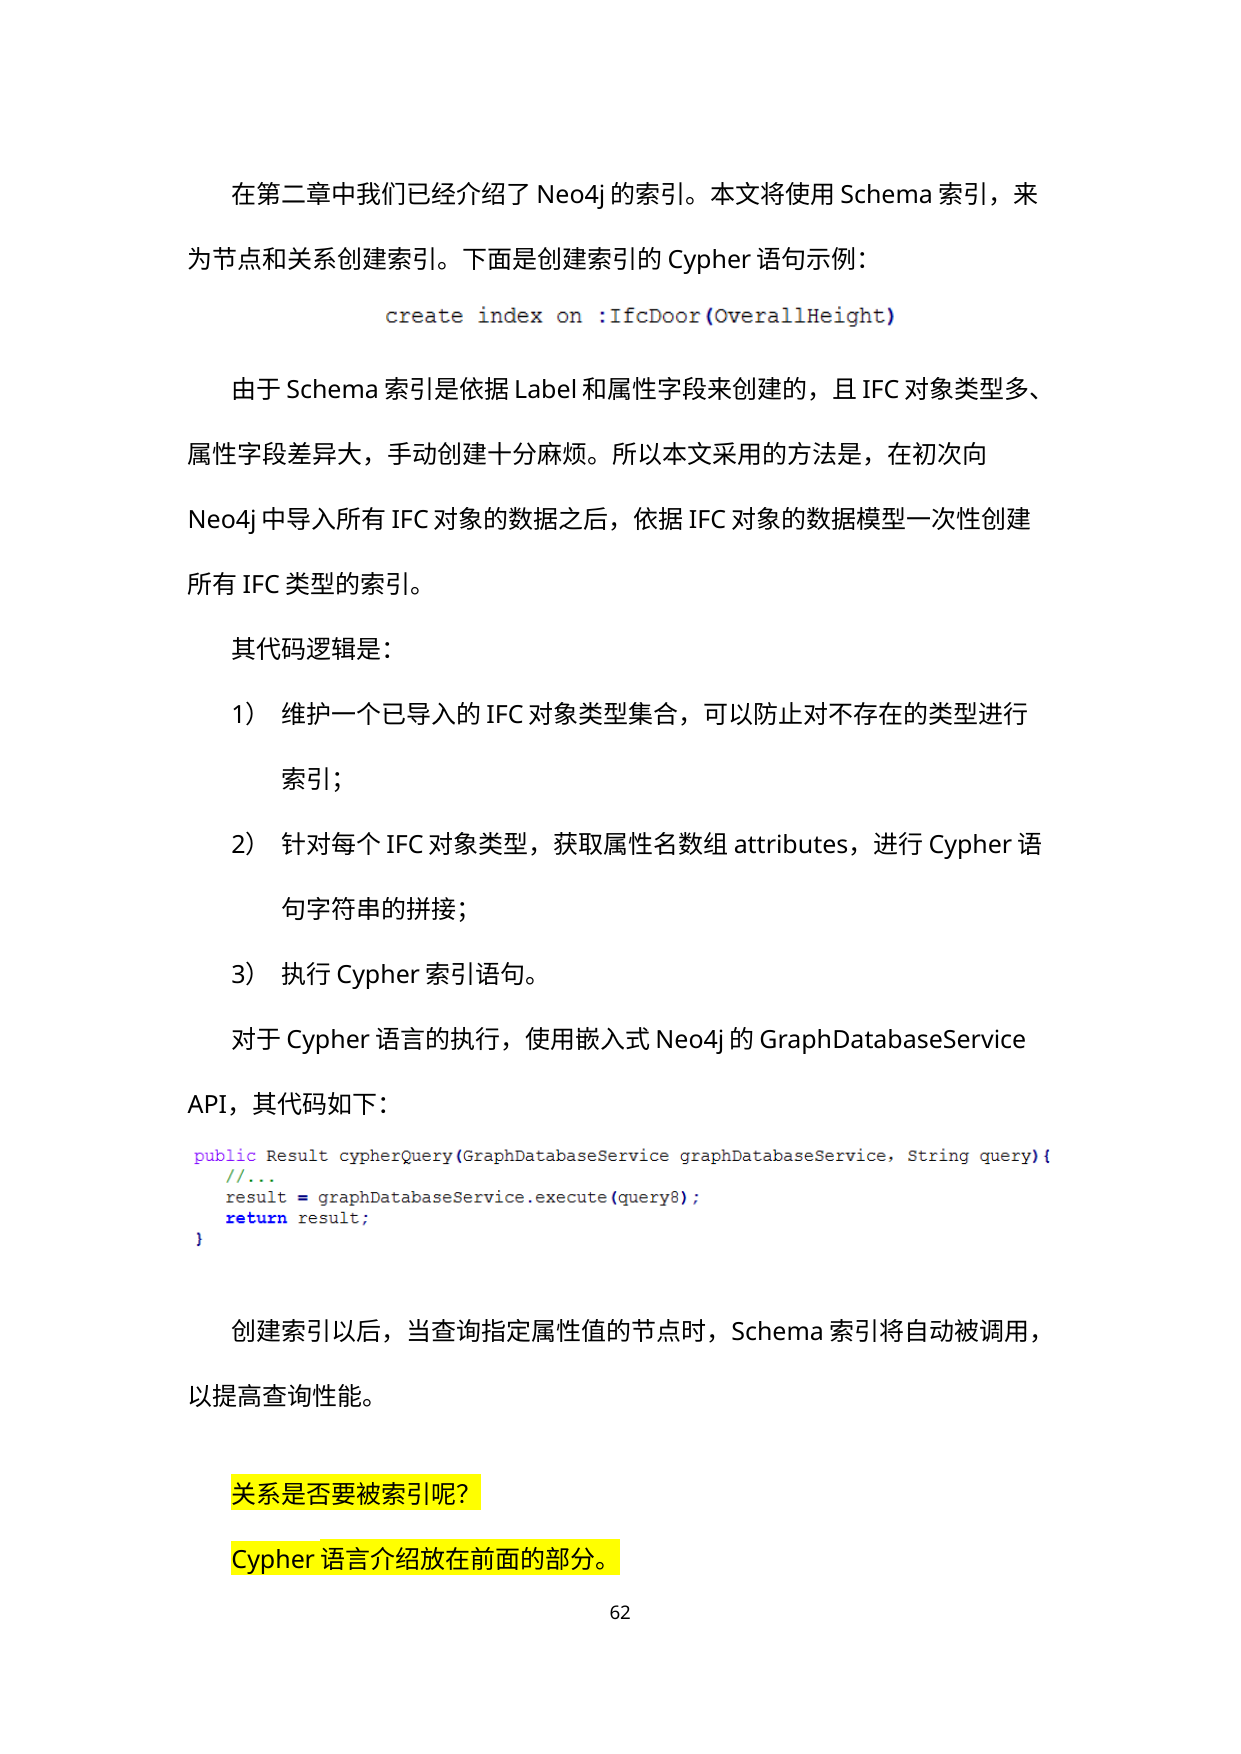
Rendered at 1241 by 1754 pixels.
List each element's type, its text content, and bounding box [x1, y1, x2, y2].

text 创建索引以后，当查询指定属性值的节点时，Schema索引将自动被调用，以提高查询性能。 [187, 1297, 1053, 1427]
text 由于Schema索引是依据Label和属性字段来创建的，且IFC对象类型多、属性字段差异大，手动创建十分麻烦。所以本文采用的方法是，在初次向Neo4j中导入所有IFC对象的数据之后，依据IFC对象的数据模型一次性创建所有IFC类型的索引。 [187, 355, 1053, 615]
list 执行Cypher索引语句。 [231, 940, 1053, 1005]
picture [187, 1134, 1053, 1271]
picture [385, 289, 899, 347]
list 针对每个IFC对象类型，获取属性名数组attributes，进行Cypher语句字符串的拼接； [231, 810, 1053, 940]
text Cypher语言介绍放在前面的部分。 [187, 1525, 1053, 1590]
text 其代码逻辑是： [187, 615, 1053, 680]
list 维护一个已导入的IFC对象类型集合，可以防止对不存在的类型进行索引； [231, 680, 1053, 810]
text 在第二章中我们已经介绍了Neo4j的索引。本文将使用Schema索引，来为节点和关系创建索引。下面是创建索引的Cypher语句示例： [187, 160, 1053, 290]
text 关系是否要被索引呢？ [187, 1460, 1053, 1525]
text 对于Cypher语言的执行，使用嵌入式Neo4j的GraphDatabaseService API，其代码如下： [187, 1005, 1053, 1134]
